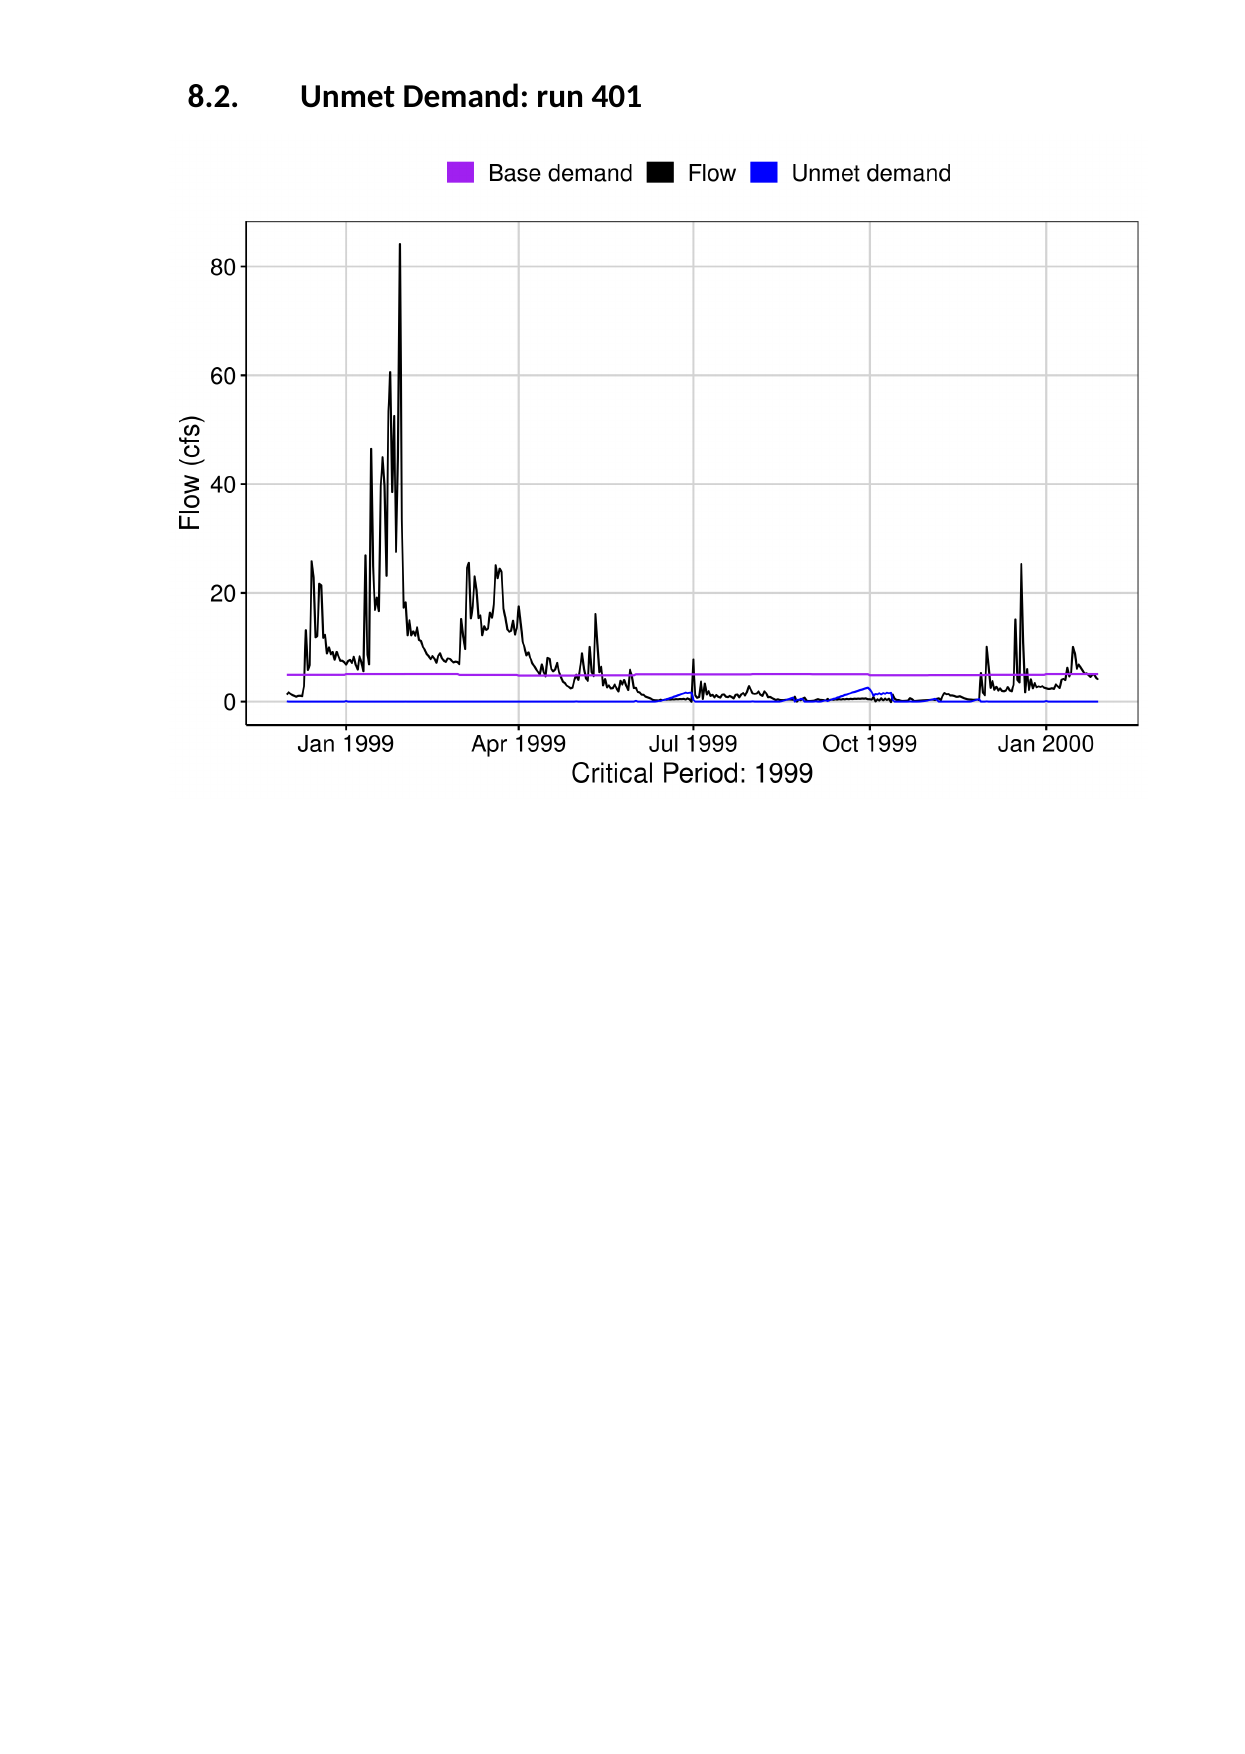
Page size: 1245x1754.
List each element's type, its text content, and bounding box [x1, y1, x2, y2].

subtitle Unmet Demand: run 401 [187, 75, 1095, 116]
picture [168, 134, 1148, 799]
